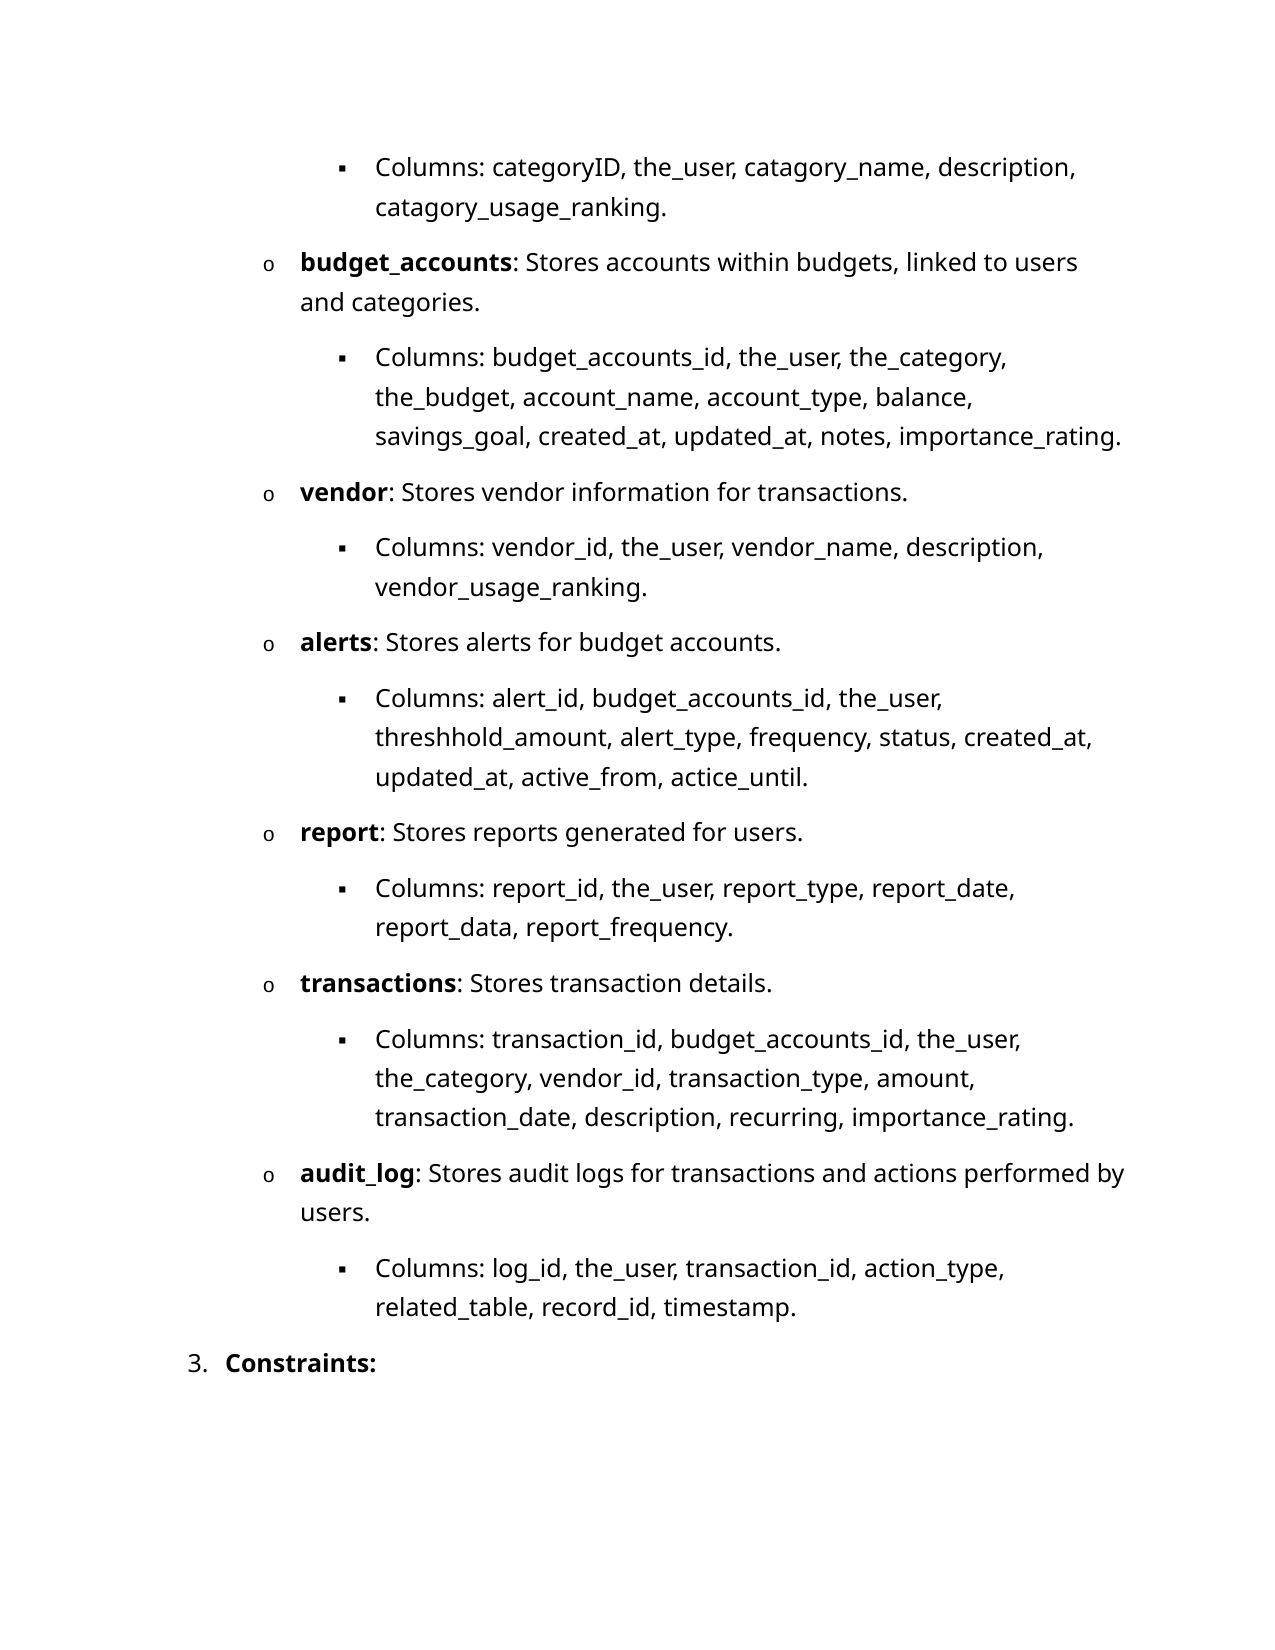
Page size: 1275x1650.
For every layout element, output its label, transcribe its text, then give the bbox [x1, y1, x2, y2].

list Columns: alert_id, budget_accounts_id, the_user, threshhold_amount, alert_type, frequency, status, created_at, updated_at, active_from, actice_until. [337, 681, 1125, 793]
list Columns: transaction_id, budget_accounts_id, the_user, the_category, vendor_id, transaction_type, amount, transaction_date, description, recurring, importance_rating. [337, 1022, 1125, 1134]
list Columns: vendor_id, the_user, vendor_name, description, vendor_usage_ranking. [337, 530, 1125, 603]
list vendor: Stores vendor information for transactions. [262, 474, 1125, 508]
list audit_log: Stores audit logs for transactions and actions performed by users. [262, 1156, 1125, 1229]
list Columns: report_id, the_user, report_type, report_date, report_data, report_frequency. [337, 871, 1125, 944]
list Columns: budget_accounts_id, the_user, the_category, the_budget, account_name, account_type, balance, savings_goal, created_at, updated_at, notes, importance_rating. [337, 340, 1125, 452]
list budget_accounts: Stores accounts within budgets, linked to users and categories. [262, 245, 1125, 318]
list Columns: categoryID, the_user, catagory_name, description, catagory_usage_ranking. [337, 150, 1125, 223]
list Constraints: [187, 1346, 1125, 1380]
list alerts: Stores alerts for budget accounts. [262, 625, 1125, 659]
list transactions: Stores transaction details. [262, 966, 1125, 1000]
list Columns: log_id, the_user, transaction_id, action_type, related_table, record_id, timestamp. [337, 1251, 1125, 1324]
list report: Stores reports generated for users. [262, 815, 1125, 849]
